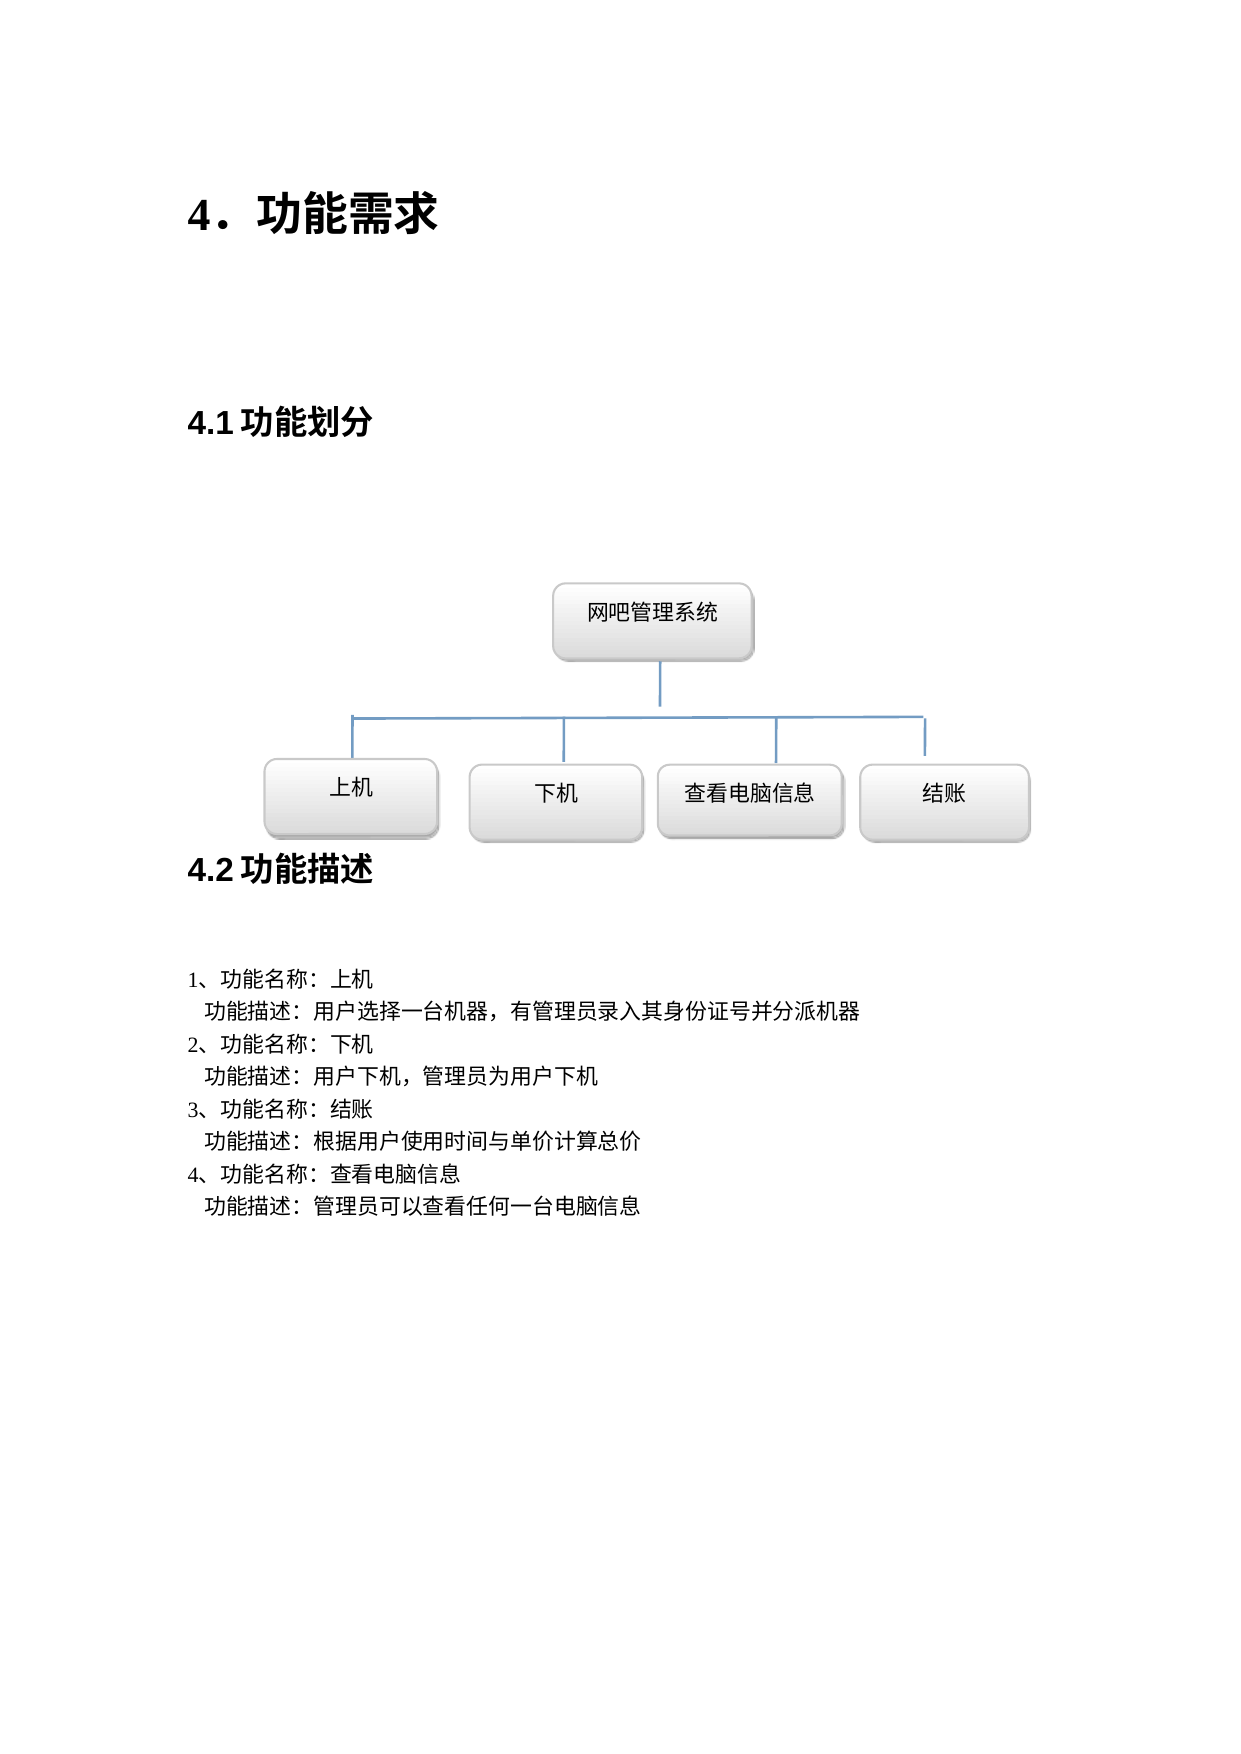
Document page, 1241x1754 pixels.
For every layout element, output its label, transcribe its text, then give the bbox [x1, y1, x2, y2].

text 1、功能名称：上机 [187, 961, 1053, 994]
text 2、功能名称：下机 [187, 1026, 1053, 1059]
text 4、功能名称：查看电脑信息 [187, 1156, 1053, 1189]
text 功能描述：管理员可以查看任何一台电脑信息 [187, 1189, 1053, 1221]
subtitle 4.1功能划分 [187, 387, 1053, 452]
text 功能描述：用户选择一台机器，有管理员录入其身份证号并分派机器 [187, 994, 1053, 1026]
text 功能描述：用户下机，管理员为用户下机 [187, 1059, 1053, 1091]
subtitle 4．功能需求 [187, 162, 1053, 259]
text 3、功能名称：结账 [187, 1091, 1053, 1124]
subtitle 4.2功能描述 [187, 834, 1053, 899]
text 功能描述：根据用户使用时间与单价计算总价 [187, 1124, 1053, 1156]
